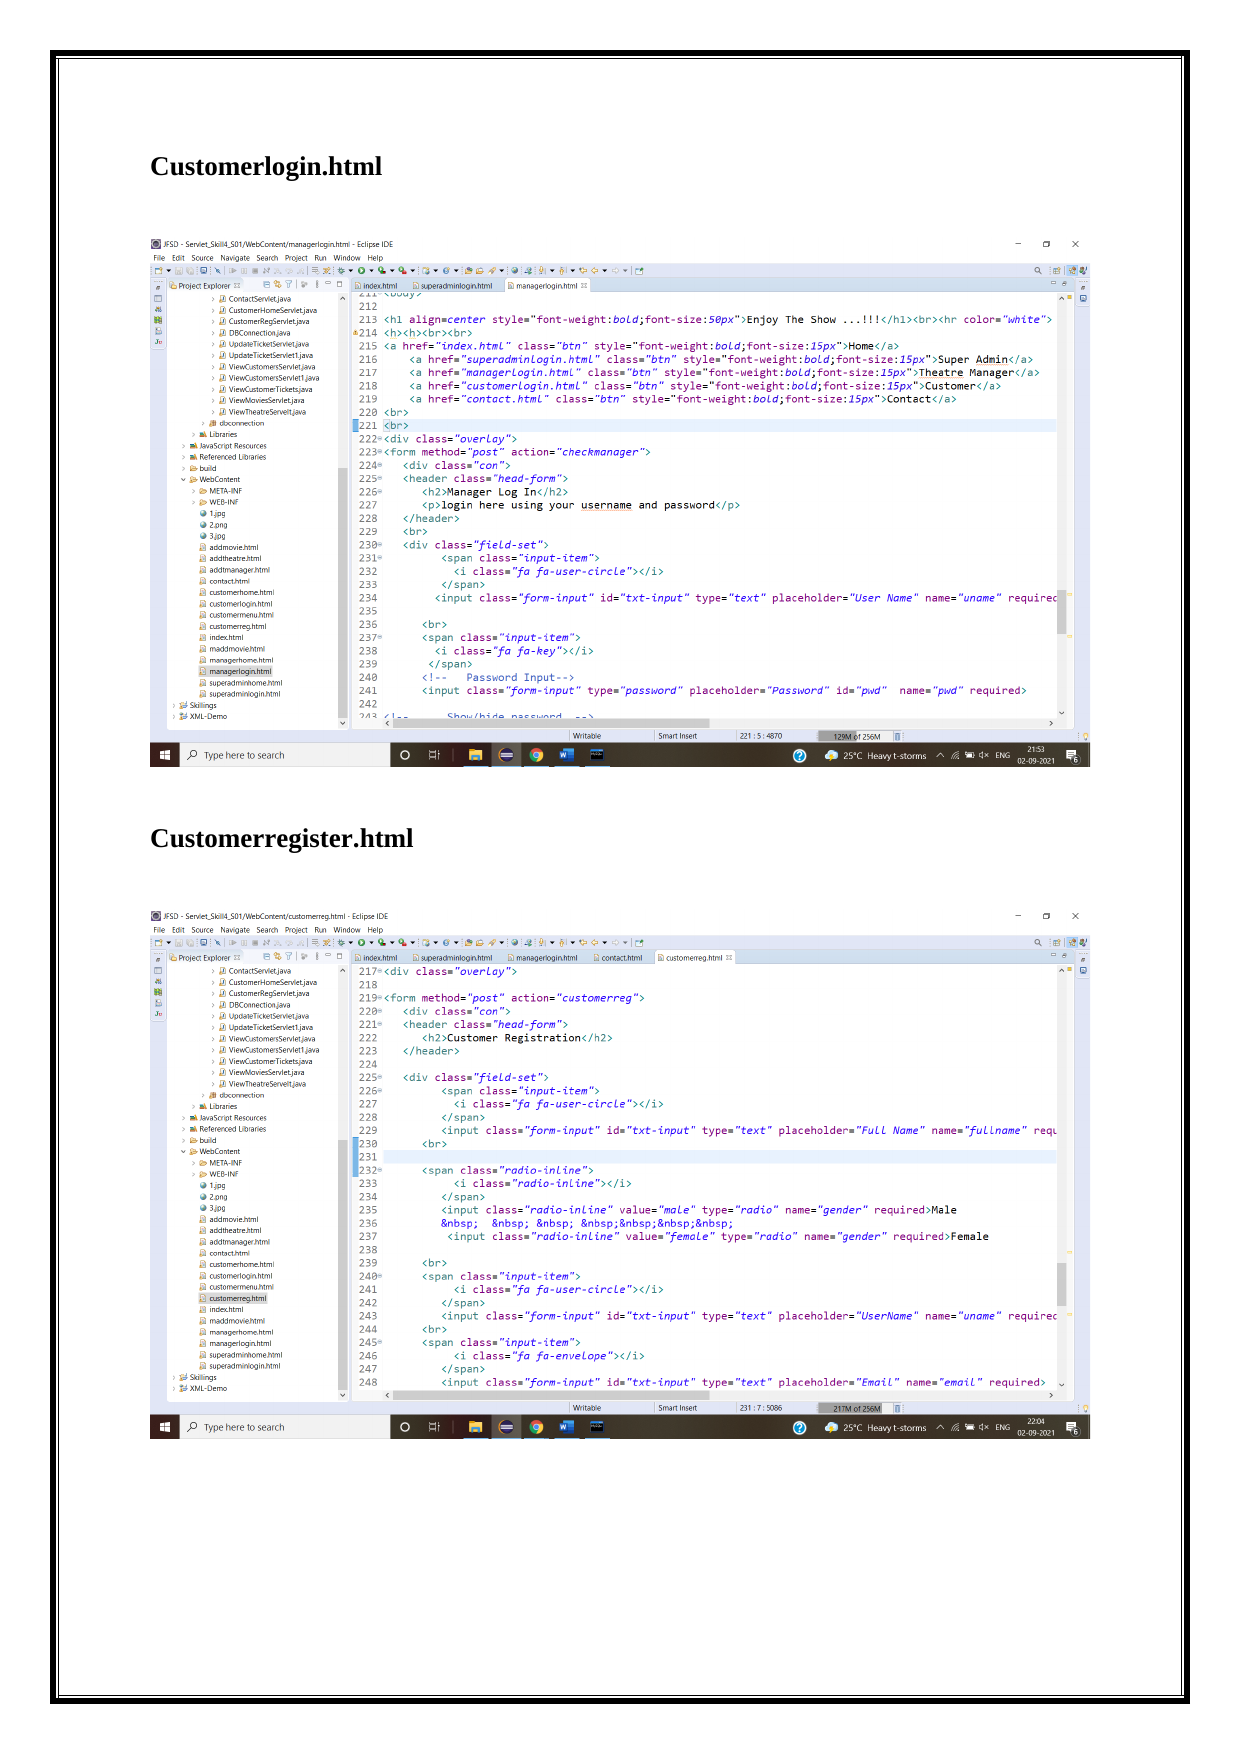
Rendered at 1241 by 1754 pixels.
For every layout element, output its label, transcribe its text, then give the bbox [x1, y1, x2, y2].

picture [150, 909, 1091, 1439]
text Customerregister.html [150, 822, 1090, 853]
text Customerlogin.html [150, 150, 1090, 181]
picture [150, 237, 1091, 767]
